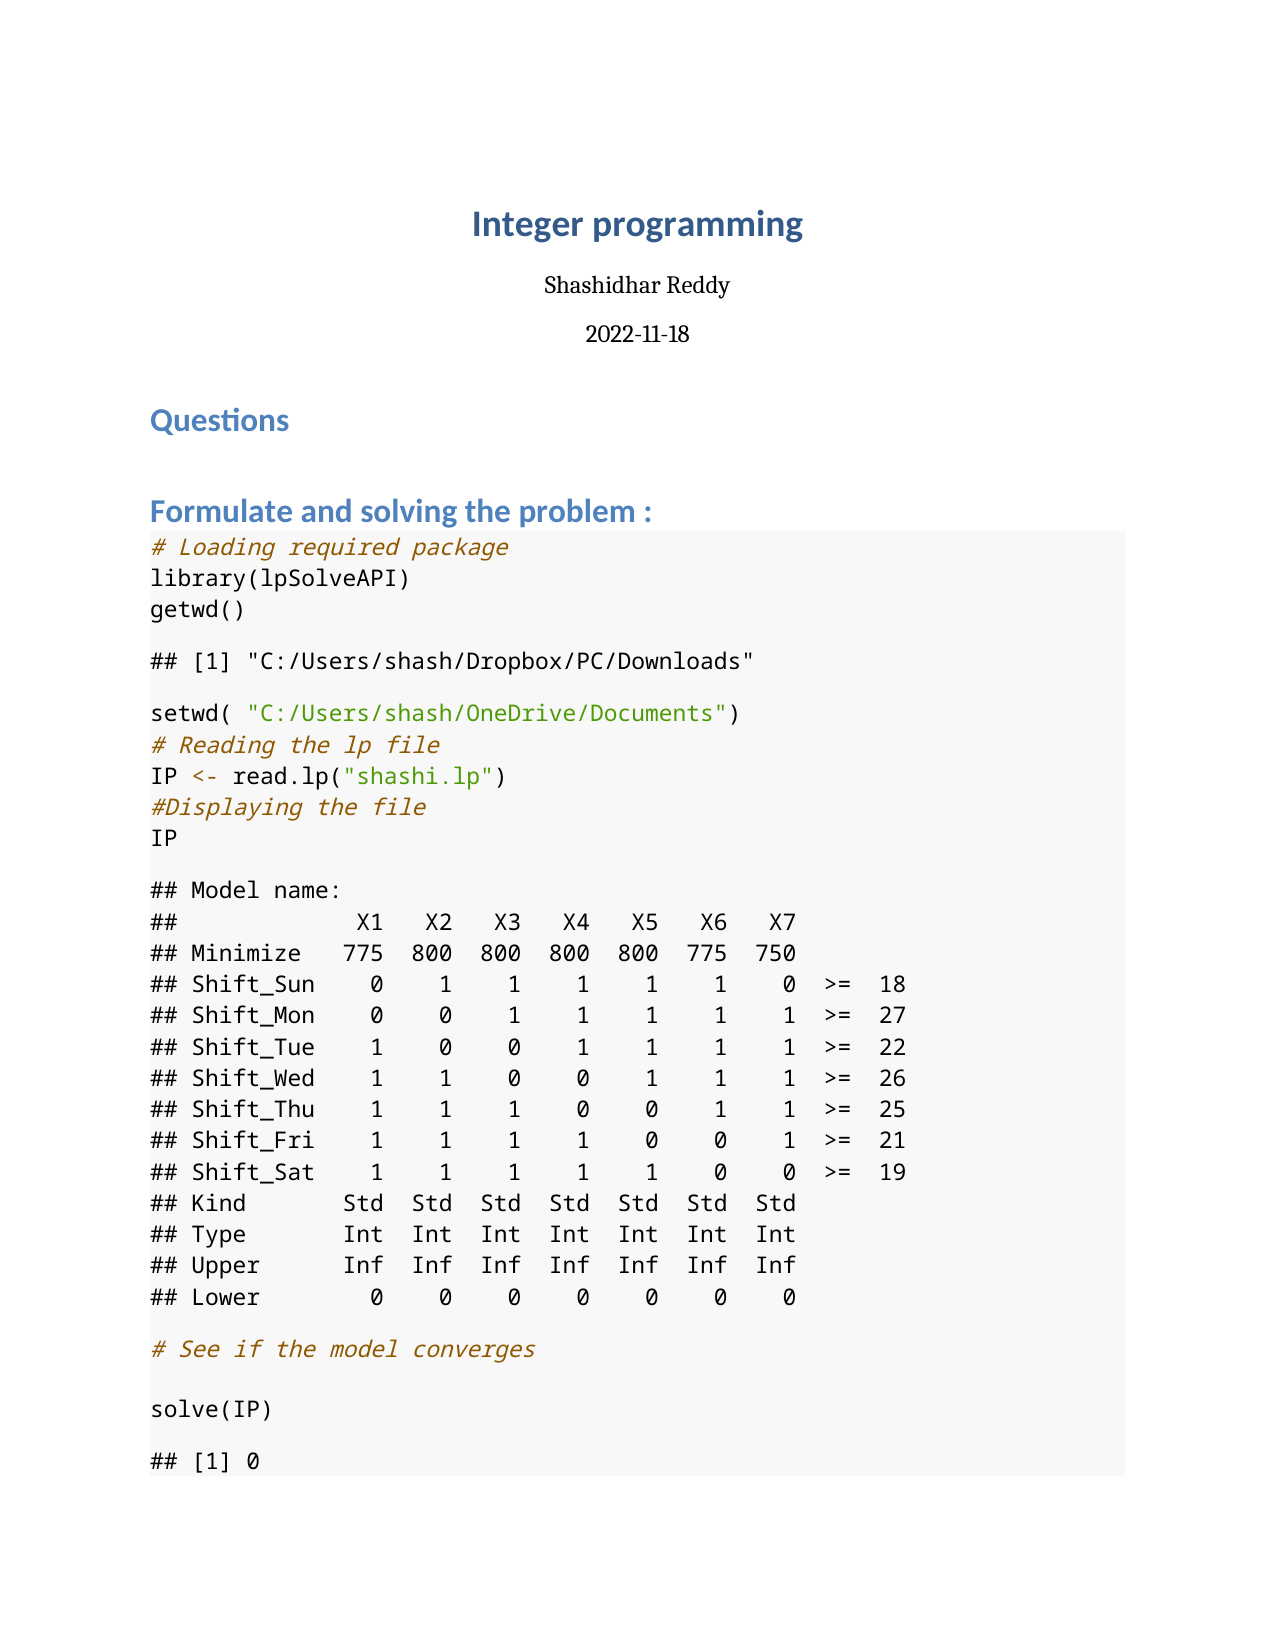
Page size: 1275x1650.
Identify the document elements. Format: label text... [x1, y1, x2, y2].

text ## [1] 0 [150, 1445, 1125, 1476]
text Shashidhar Reddy [150, 271, 1125, 299]
text # See if the model converges solve(IP) [150, 1333, 1125, 1424]
title Integer programming [150, 200, 1125, 246]
subtitle Questions [150, 399, 1125, 440]
text # Loading required package library(lpSolveAPI) getwd() [246, 531, 1125, 624]
text ## Model name: ## X1 X2 X3 X4 X5 X6 X7 ## Minimize 775 800 800 800 800 775 750 ## Shift_Sun 0 1 1 1 1 1 0 >= 18 ## Shift_Mon 0 0 1 1 1 1 1 >= 27 ## Shift_Tue 1 0 0 1 1 1 1 >= 22 ## Shift_Wed 1 1 0 0 1 1 1 >= 26 ## Shift_Thu 1 1 1 0 0 1 1 >= 25 ## Shift_Fri 1 1 1 1 0 0 1 >= 21 ## Shift_Sat 1 1 1 1 1 0 0 >= 19 ## Kind Std Std Std Std Std Std Std ## Type Int Int Int Int Int Int Int ## Upper Inf Inf Inf Inf Inf Inf Inf ## Lower 0 0 0 0 0 0 0 [150, 874, 1125, 1312]
text 2022-11-18 [150, 320, 1125, 349]
text setwd( "C:/Users/shash/OneDrive/Documents") # Reading the lp file IP <- read.lp("shashi.lp") #Displaying the file IP [150, 697, 1125, 853]
text ## [1] "C:/Users/shash/Dropbox/PC/Downloads" [150, 645, 1125, 676]
subtitle Formulate and solving the problem : [150, 490, 1125, 531]
